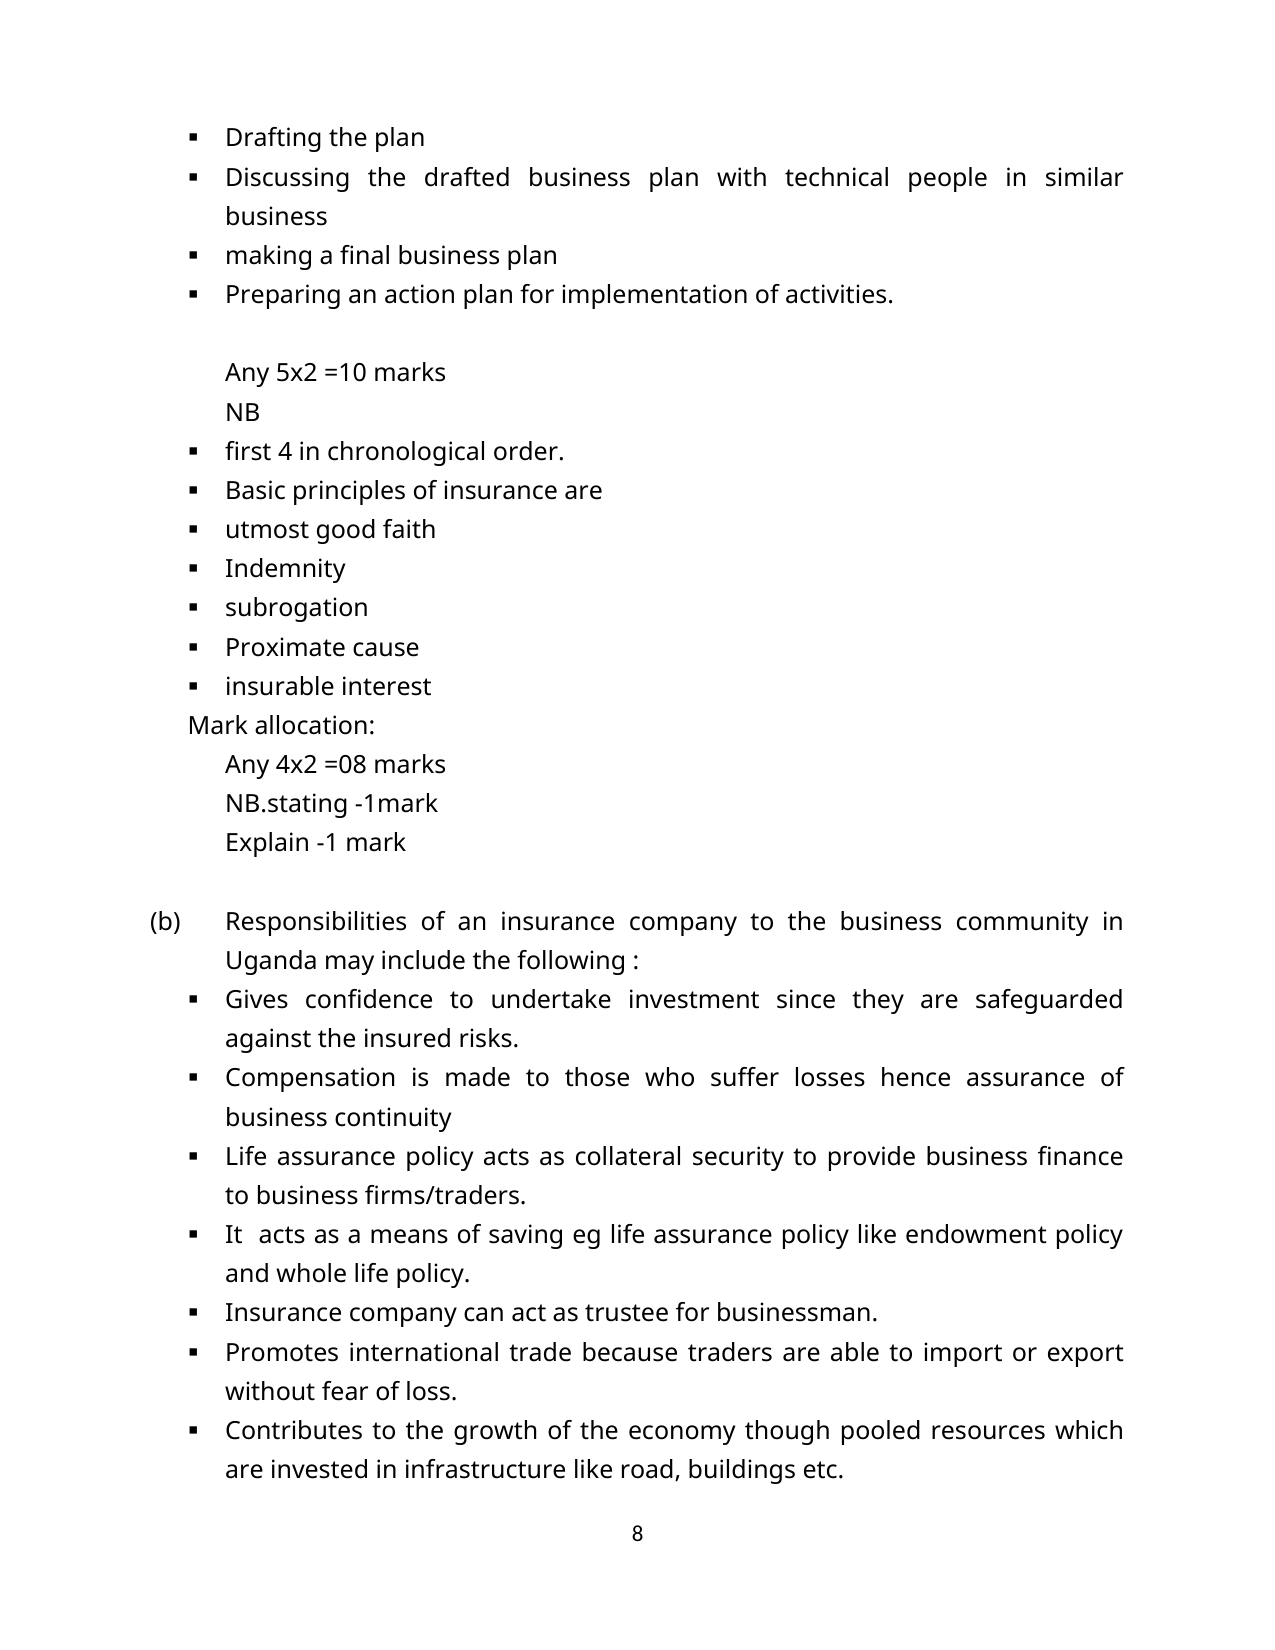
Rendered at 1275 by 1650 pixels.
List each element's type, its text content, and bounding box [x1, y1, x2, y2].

list Discussing the drafted business plan with technical people in similar business [187, 159, 1125, 232]
list Drafting the plan [187, 120, 1125, 154]
text Any 5x2 =10 marks [150, 355, 1125, 389]
list Contributes to the growth of the economy though pooled resources which are invested in infrastructure like road, buildings etc. [187, 1412, 1125, 1486]
list Promotes international trade because traders are able to import or export without fear of loss. [187, 1334, 1125, 1407]
list insurable interest [187, 668, 1125, 702]
list Insurance company can act as trustee for businessman. [187, 1295, 1125, 1329]
text Mark allocation: [150, 707, 1125, 742]
list Proximate cause [187, 629, 1125, 663]
list Basic principles of insurance are [187, 472, 1125, 507]
list It acts as a means of saving eg life assurance policy like endowment policy and whole life policy. [187, 1217, 1125, 1290]
list subrogation [187, 590, 1125, 624]
list Gives confidence to undertake investment since they are safeguarded against the insured risks. [187, 982, 1125, 1055]
list making a final business plan [187, 237, 1125, 272]
list Indemnity [187, 551, 1125, 585]
list Preparing an action plan for implementation of activities. [187, 277, 1125, 311]
list Compensation is made to those who suffer losses hence assurance of business continuity [187, 1060, 1125, 1133]
text NB.stating -1mark [225, 786, 1125, 820]
list utmost good faith [187, 512, 1125, 546]
text NB [150, 394, 1125, 428]
list first 4 in chronological order. [187, 433, 1125, 467]
text (b) Responsibilities of an insurance company to the business community in Uganda may include the following : [150, 903, 1125, 977]
text Any 4x2 =08 marks [150, 747, 1125, 781]
text Explain -1 mark [150, 825, 1125, 859]
list Life assurance policy acts as collateral security to provide business finance to business firms/traders. [187, 1138, 1125, 1212]
